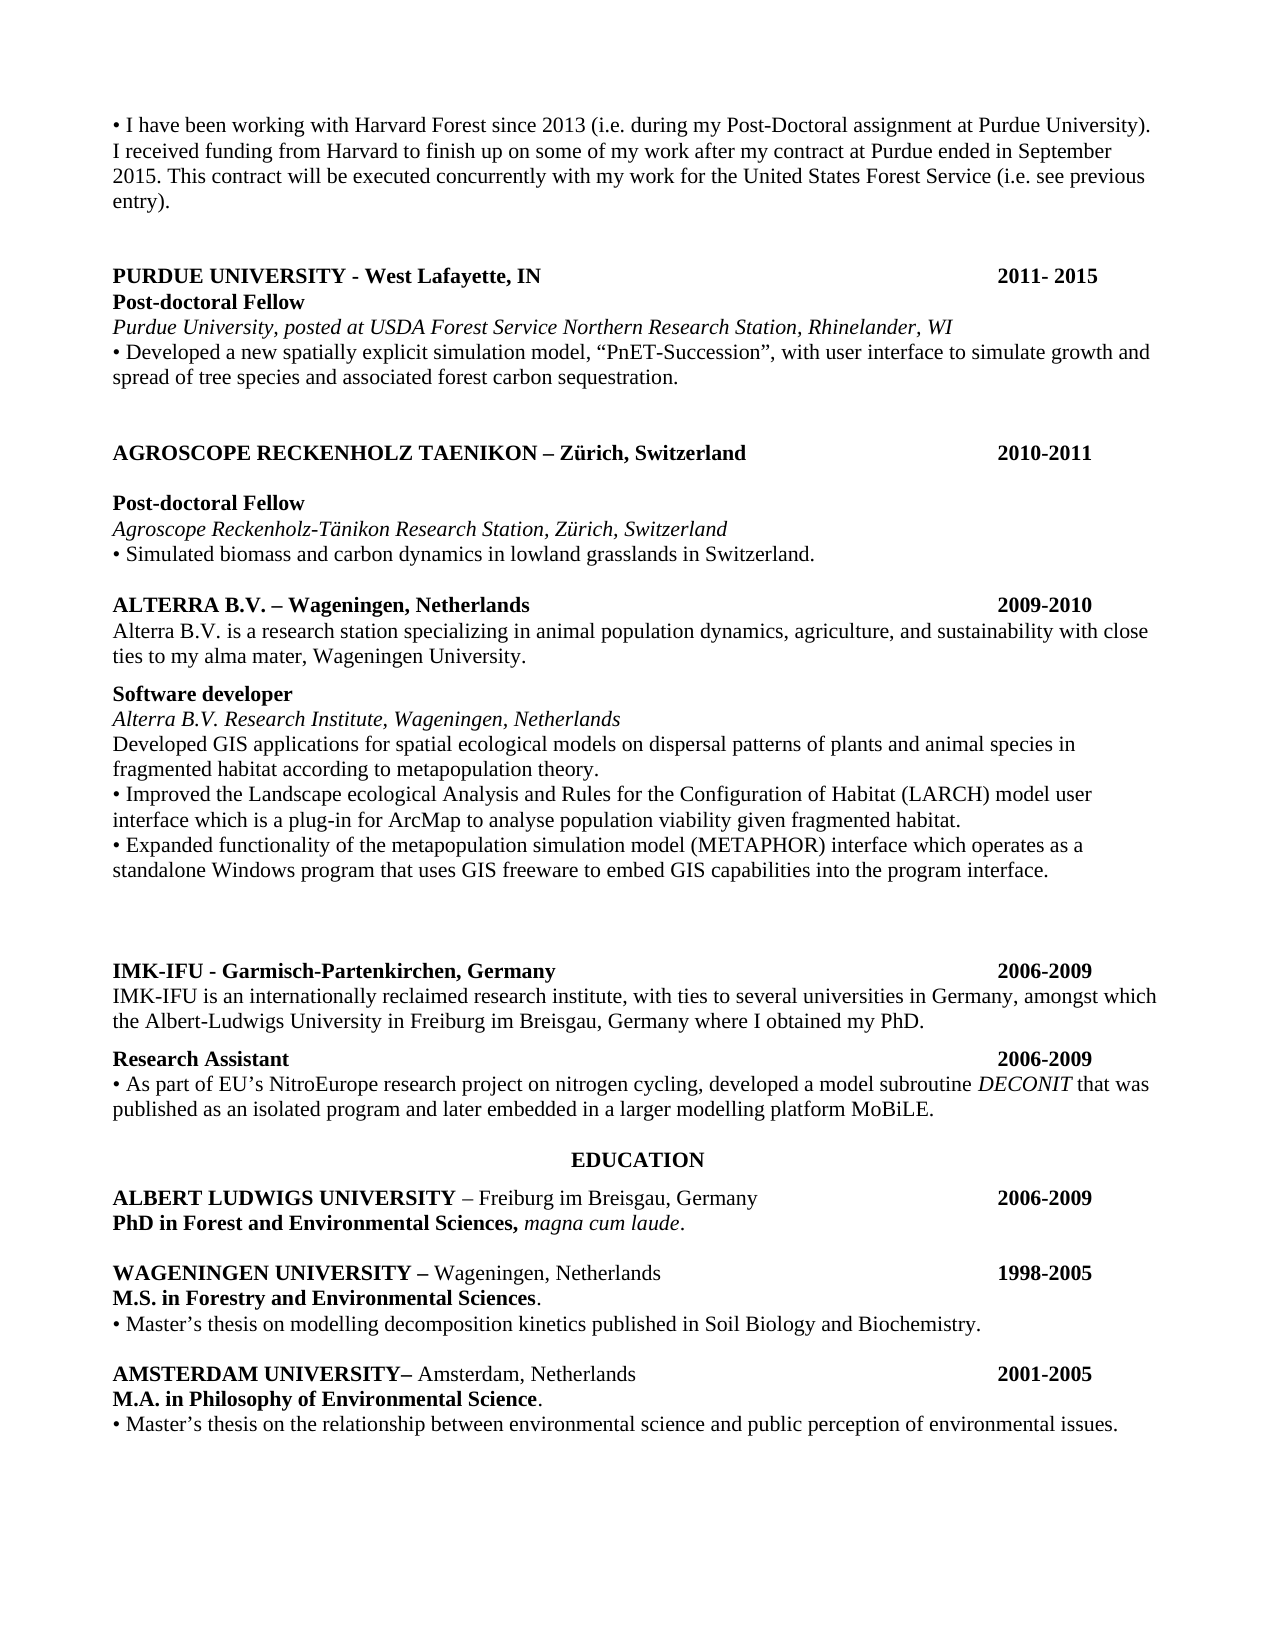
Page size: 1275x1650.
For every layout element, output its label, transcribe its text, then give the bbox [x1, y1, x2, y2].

text M.S. in Forestry and Environmental Sciences. [112, 1285, 1162, 1311]
text Developed GIS applications for spatial ecological models on dispersal patterns of plants and animal species in fragmented habitat according to metapopulation theory. [112, 731, 1162, 781]
text • Simulated biomass and carbon dynamics in lowland grasslands in Switzerland. [112, 541, 1162, 592]
text Post-doctoral Fellow [112, 289, 1162, 314]
text IMK-IFU is an internationally reclaimed research institute, with ties to several universities in Germany, amongst which the Albert-Ludwigs University in Freiburg im Breisgau, Germany where I obtained my PhD. [112, 983, 1162, 1033]
text WAGENINGEN UNIVERSITY – Wageningen, Netherlands 1998-2005 [112, 1260, 1162, 1285]
text • I have been working with Harvard Forest since 2013 (i.e. during my Post-Doctoral assignment at Purdue University). I received funding from Harvard to finish up on some of my work after my contract at Purdue ended in September 2015. This contract will be executed concurrently with my work for the United States Forest Service (i.e. see previous entry). [112, 112, 1162, 213]
text • Improved the Landscape ecological Analysis and Rules for the Configuration of Habitat (LARCH) model user interface which is a plug-in for ArcMap to analyse population viability given fragmented habitat. [112, 781, 1162, 832]
text AMSTERDAM UNIVERSITY– Amsterdam, Netherlands 2001-2005 [112, 1361, 1162, 1386]
text Post-doctoral Fellow [112, 490, 1162, 516]
text PURDUE UNIVERSITY - West Lafayette, IN 2011- 2015 [112, 263, 1162, 289]
text • As part of EU’s NitroEurope research project on nitrogen cycling, developed a model subroutine DECONIT that was published as an isolated program and later embedded in a larger modelling platform MoBiLE. [112, 1071, 1162, 1122]
text Agroscope Reckenholz-Tänikon Research Station, Zürich, Switzerland [112, 516, 1162, 541]
text PhD in Forest and Environmental Sciences, magna cum laude. [112, 1210, 1162, 1235]
text • Expanded functionality of the metapopulation simulation model (METAPHOR) interface which operates as a standalone Windows program that uses GIS freeware to embed GIS capabilities into the program interface. [112, 832, 1162, 882]
text • Master’s thesis on modelling decomposition kinetics published in Soil Biology and Biochemistry. [112, 1311, 1162, 1336]
text ALTERRA B.V. – Wageningen, Netherlands 2009-2010 [112, 592, 1162, 618]
text ALBERT LUDWIGS UNIVERSITY – Freiburg im Breisgau, Germany 2006-2009 [112, 1184, 1162, 1210]
text IMK-IFU - Garmisch-Partenkirchen, Germany 2006-2009 [112, 958, 1162, 983]
text • Master’s thesis on the relationship between environmental science and public perception of environmental issues. [112, 1411, 1162, 1437]
text Research Assistant 2006-2009 [112, 1046, 1162, 1071]
text Software developer [112, 681, 1162, 706]
text Alterra B.V. Research Institute, Wageningen, Netherlands [112, 706, 1162, 731]
text EDUCATION [112, 1147, 1162, 1172]
text M.A. in Philosophy of Environmental Science. [112, 1386, 1162, 1411]
text Purdue University, posted at USDA Forest Service Northern Research Station, Rhinelander, WI [112, 314, 1162, 339]
text AGROSCOPE RECKENHOLZ TAENIKON – Zürich, Switzerland 2010-2011 [112, 440, 1162, 465]
text Alterra B.V. is a research station specializing in animal population dynamics, agriculture, and sustainability with close ties to my alma mater, Wageningen University. [112, 618, 1162, 668]
